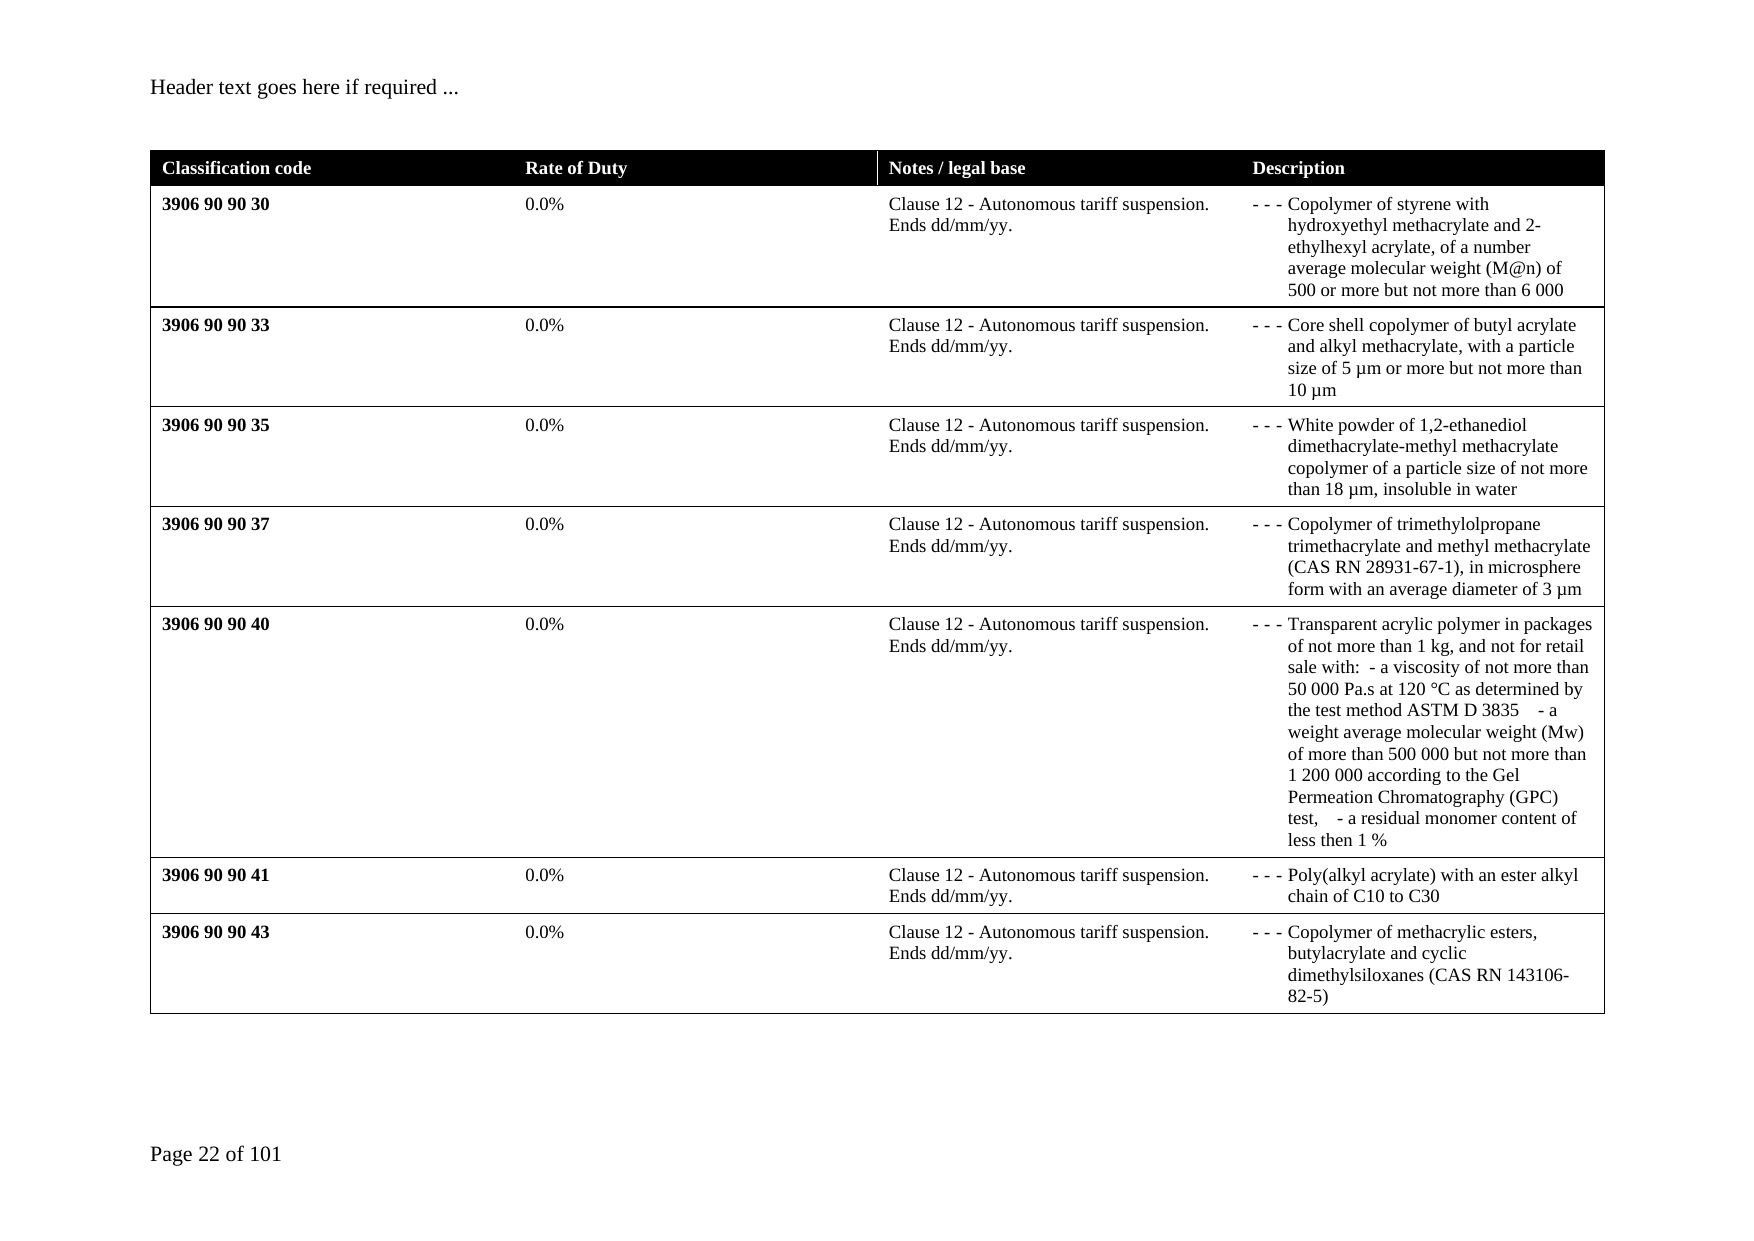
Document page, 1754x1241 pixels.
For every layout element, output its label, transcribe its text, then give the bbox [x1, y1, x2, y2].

table_cell - - - Transparent acrylic polymer in packages of not more than 1 kg, and not for retail sale with: - a viscosity of not more than 50 000 Pa.s at 120 °C as determined by the test method ASTM D 3835 - a weight average molecular weight (Mw) of more than 500 000 but not more than 1 200 000 according to the Gel Permeation Chromatography (GPC) test, - a residual monomer content of less then 1 % [1241, 607, 1604, 857]
table_cell Clause 12 - Autonomous tariff suspension. Ends dd/mm/yy. [878, 407, 1241, 506]
table_cell 0.0% [514, 914, 877, 1013]
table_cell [878, 914, 1241, 1013]
table_header Classification code [151, 151, 514, 185]
table_cell 0.0% [514, 858, 877, 913]
table_cell Clause 12 - Autonomous tariff suspension. Ends dd/mm/yy. [878, 607, 1241, 857]
table_cell 3906 90 90 30 [151, 186, 514, 306]
table_header Description [1241, 151, 1604, 185]
table_cell 0.0% [514, 186, 877, 306]
table_cell - - - Poly(alkyl acrylate) with an ester alkyl chain of C10 to C30 [1241, 858, 1604, 913]
table_cell 3906 90 90 35 [151, 407, 514, 506]
table_cell - - - Copolymer of styrene with hydroxyethyl methacrylate and 2-ethylhexyl acrylate, of a number average molecular weight (M@n) of 500 or more but not more than 6 000 [1241, 186, 1604, 306]
table_cell 3906 90 90 37 [151, 507, 514, 606]
table_cell - - - Copolymer of trimethylolpropane trimethacrylate and methyl methacrylate (CAS RN 28931-67-1), in microsphere form with an average diameter of 3 µm [1241, 507, 1604, 606]
table_cell 3906 90 90 33 [151, 308, 514, 406]
table_cell Clause 12 - Autonomous tariff suspension. Ends dd/mm/yy. [878, 308, 1241, 406]
table_cell 3906 90 90 40 [151, 607, 514, 857]
table_cell - - - Core shell copolymer of butyl acrylate and alkyl methacrylate, with a particle size of 5 µm or more but not more than 10 µm [1241, 308, 1604, 406]
table_header Notes / legal base [878, 151, 1241, 185]
table_header Rate of Duty [514, 151, 877, 185]
table_cell 3906 90 90 43 [151, 914, 514, 1013]
table_cell 0.0% [514, 407, 877, 506]
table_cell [878, 186, 1241, 306]
table_cell 0.0% [514, 607, 877, 857]
table_cell - - - White powder of 1,2-ethanediol dimethacrylate-methyl methacrylate copolymer of a particle size of not more than 18 µm, insoluble in water [1241, 407, 1604, 506]
table_cell Clause 12 - Autonomous tariff suspension. Ends dd/mm/yy. [878, 858, 1241, 913]
table_cell 0.0% [514, 308, 877, 406]
table_cell 3906 90 90 41 [151, 858, 514, 913]
table_cell 0.0% [514, 507, 877, 606]
table_cell Clause 12 - Autonomous tariff suspension. Ends dd/mm/yy. [878, 507, 1241, 606]
table_cell - - - Copolymer of methacrylic esters, butylacrylate and cyclic dimethylsiloxanes (CAS RN 143106-82-5) [1241, 914, 1604, 1013]
